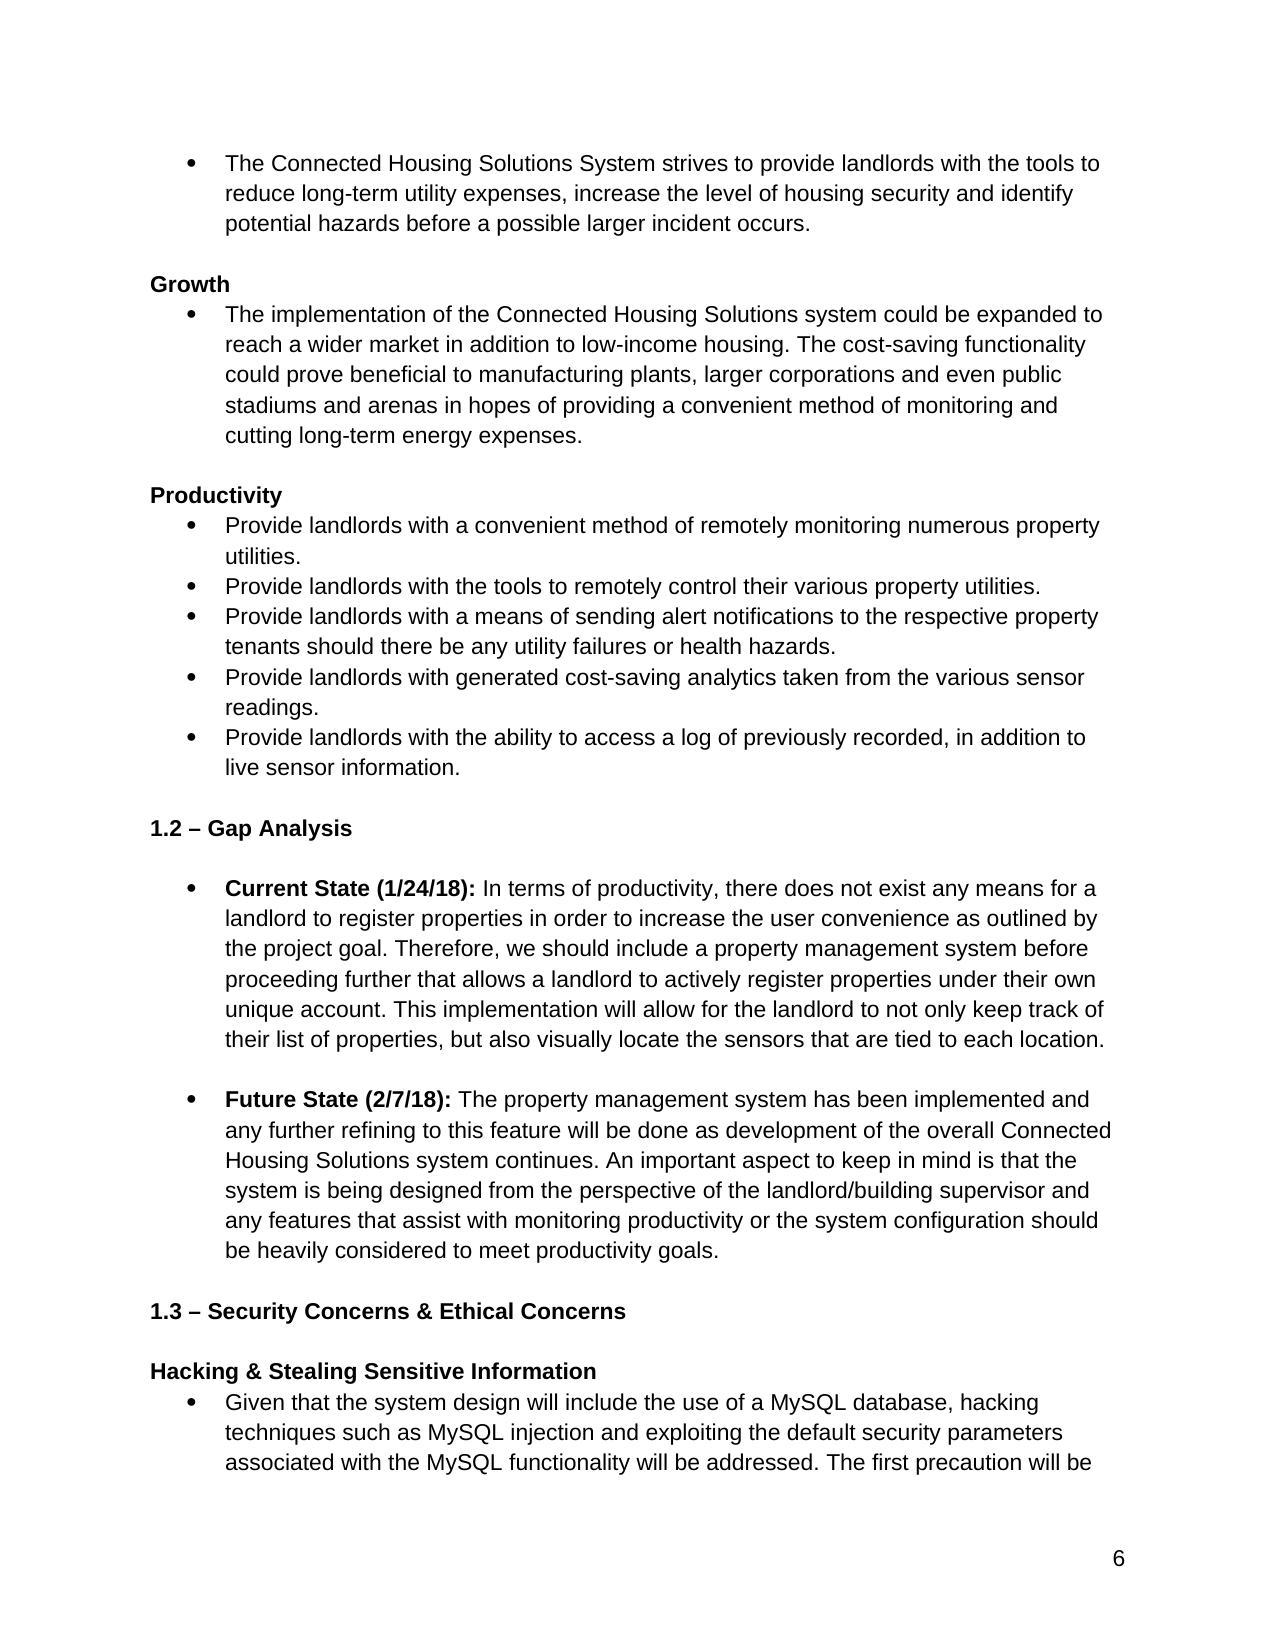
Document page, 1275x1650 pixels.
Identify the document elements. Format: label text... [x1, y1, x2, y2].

text Hacking & Stealing Sensitive Information [150, 1358, 1125, 1385]
text 1.2 – Gap Analysis [150, 814, 1125, 871]
list The Connected Housing Solutions System strives to provide landlords with the tools to reduce long-term utility expenses, increase the level of housing security and identify potential hazards before a possible larger incident occurs. [187, 150, 1125, 237]
text 1.3 – Security Concerns & Ethical Concerns [150, 1298, 1125, 1324]
list Future State (2/7/18): The property management system has been implemented and any further refining to this feature will be done as development of the overall Connected Housing Solutions system continues. An important aspect to keep in mind is that the system is being designed from the perspective of the landlord/building supervisor and any features that assist with monitoring productivity or the system configuration should be heavily considered to meet productivity goals. [187, 1086, 1125, 1264]
list Provide landlords with a convenient method of remotely monitoring numerous property utilities. [187, 512, 1125, 569]
list Provide landlords with the ability to access a log of previously recorded, in addition to live sensor information. [187, 724, 1125, 781]
text Productivity [150, 482, 1125, 509]
list Provide landlords with a means of sending alert notifications to the respective property tenants should there be any utility failures or health hazards. [187, 603, 1125, 660]
text Growth [150, 271, 1125, 297]
list The implementation of the Connected Housing Solutions system could be expanded to reach a wider market in addition to low-income housing. The cost-saving functionality could prove beneficial to manufacturing plants, larger corporations and even public stadiums and arenas in hopes of providing a convenient method of monitoring and cutting long-term energy expenses. [187, 301, 1125, 448]
list Current State (1/24/18): In terms of productivity, there does not exist any means for a landlord to register properties in order to increase the user convenience as outlined by the project goal. Therefore, we should include a property management system before proceeding further that allows a landlord to actively register properties under their own unique account. This implementation will allow for the landlord to not only keep track of their list of properties, but also visually locate the sensors that are tied to each location. [187, 875, 1125, 1083]
list Provide landlords with the tools to remotely control their various property utilities. [187, 573, 1125, 599]
list Provide landlords with generated cost-saving analytics taken from the various sensor readings. [187, 663, 1125, 720]
